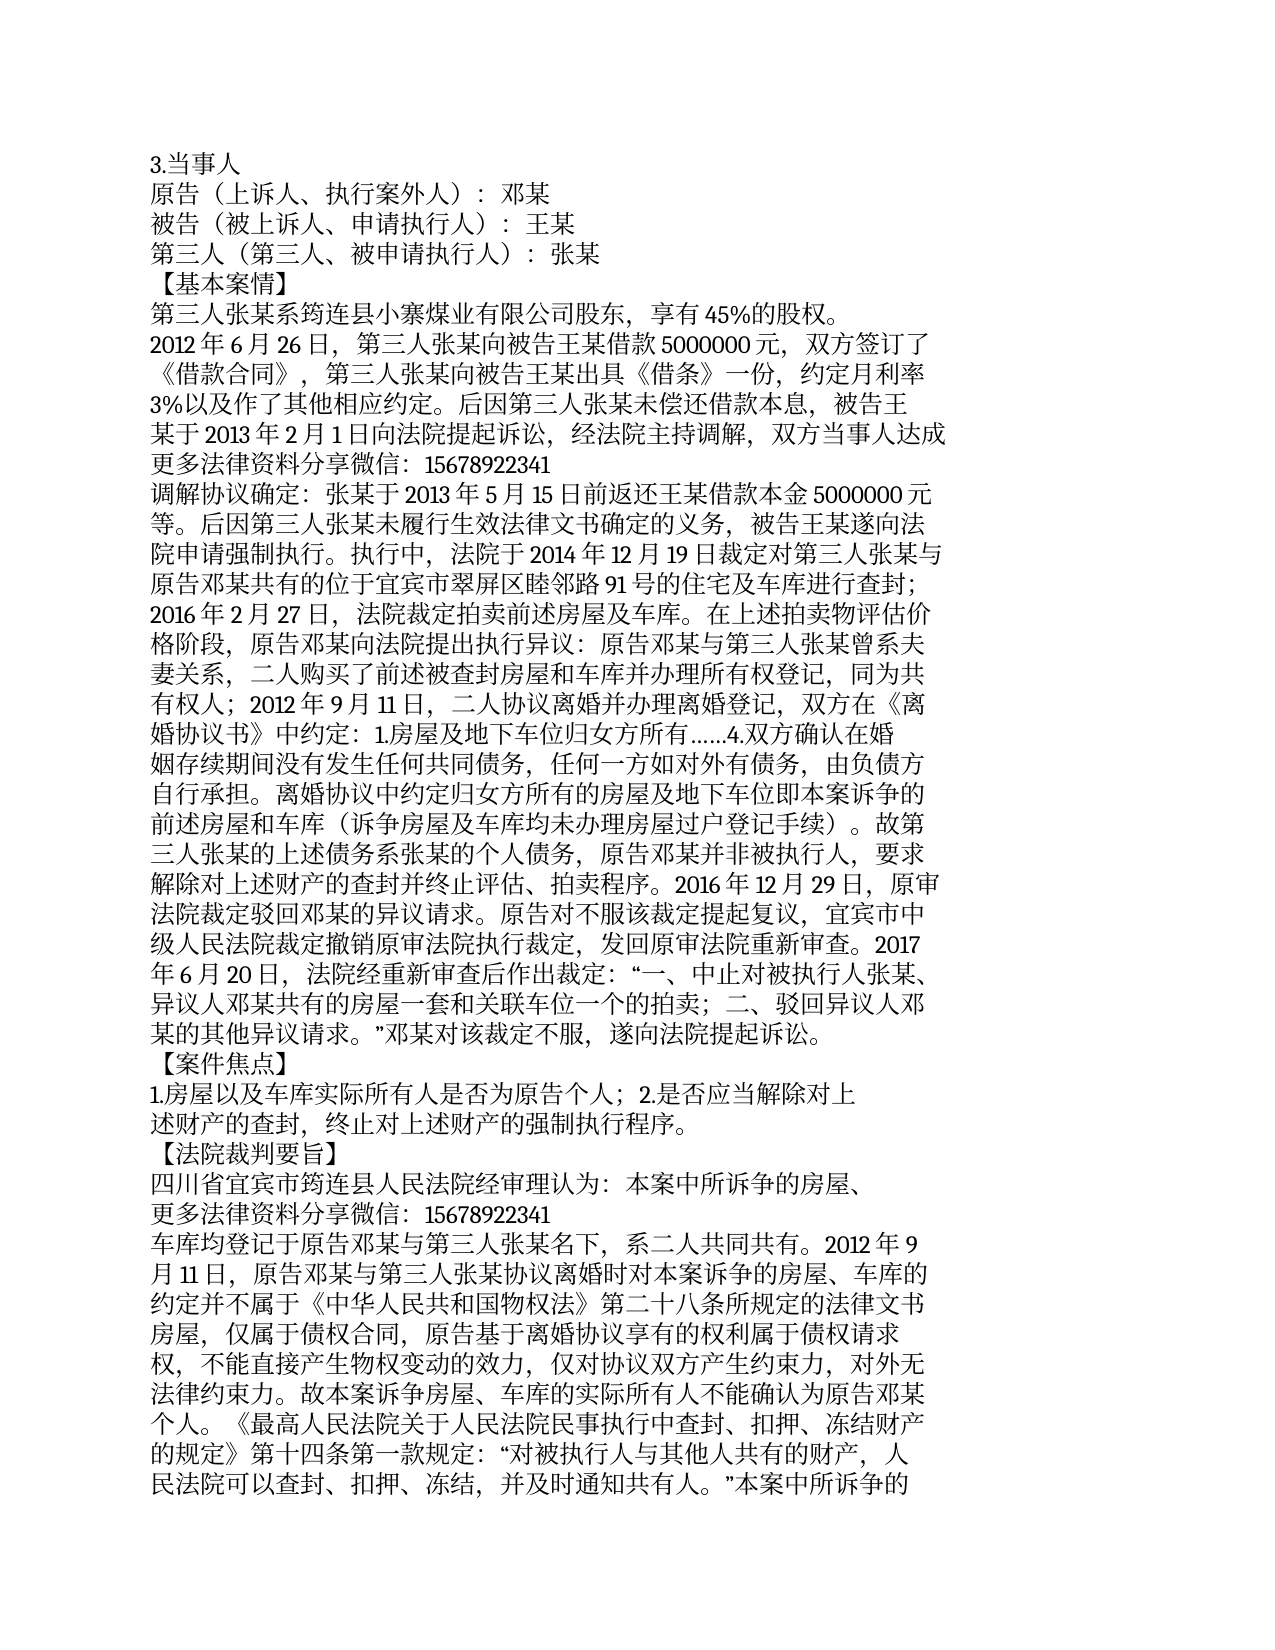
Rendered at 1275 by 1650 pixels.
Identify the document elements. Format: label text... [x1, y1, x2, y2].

text 原告（上诉人、执行案外人）：邓某 [150, 180, 1125, 210]
text 月11日，原告邓某与第三人张某协议离婚时对本案诉争的房屋、车库的 [150, 1260, 1125, 1290]
text 【案件焦点】 [150, 1050, 1125, 1080]
text 被告（被上诉人、申请执行人）：王某 [150, 210, 1125, 240]
text 自行承担。离婚协议中约定归女方所有的房屋及地下车位即本案诉争的 [150, 780, 1125, 810]
text 某的其他异议请求。”邓某对该裁定不服，遂向法院提起诉讼。 [150, 1020, 1125, 1050]
text 《借款合同》，第三人张某向被告王某出具《借条》一份，约定月利率 [150, 360, 1125, 390]
text 法院裁定驳回邓某的异议请求。原告对不服该裁定提起复议，宜宾市中 [150, 900, 1125, 930]
text 调解协议确定：张某于2013年5月15日前返还王某借款本金5000000元 [150, 480, 1125, 510]
text 3.当事人 [150, 150, 1125, 180]
text 姻存续期间没有发生任何共同债务，任何一方如对外有债务，由负债方 [150, 750, 1125, 780]
text 更多法律资料分享微信：15678922341 [150, 1200, 1125, 1230]
text 院申请强制执行。执行中，法院于2014年12月19日裁定对第三人张某与 [150, 540, 1125, 570]
text 2012年6月26日，第三人张某向被告王某借款5000000元，双方签订了 [150, 330, 1125, 360]
text 第三人（第三人、被申请执行人）：张某 [150, 240, 1125, 270]
text 第三人张某系筠连县小寨煤业有限公司股东，享有45%的股权。 [150, 300, 1125, 330]
text 2016年2月27日，法院裁定拍卖前述房屋及车库。在上述拍卖物评估价 [150, 600, 1125, 630]
text 四川省宜宾市筠连县人民法院经审理认为：本案中所诉争的房屋、 [150, 1170, 1125, 1200]
text 原告邓某共有的位于宜宾市翠屏区睦邻路91号的住宅及车库进行查封； [150, 570, 1125, 600]
text 级人民法院裁定撤销原审法院执行裁定，发回原审法院重新审查。2017 [150, 930, 1125, 960]
text 婚协议书》中约定：1.房屋及地下车位归女方所有……4.双方确认在婚 [150, 720, 1125, 750]
text 个人。《最高人民法院关于人民法院民事执行中查封、扣押、冻结财产 [150, 1410, 1125, 1440]
text 年6月20日，法院经重新审查后作出裁定：“一、中止对被执行人张某、 [150, 960, 1125, 990]
text 异议人邓某共有的房屋一套和关联车位一个的拍卖；二、驳回异议人邓 [150, 990, 1125, 1020]
text 车库均登记于原告邓某与第三人张某名下，系二人共同共有。2012年9 [150, 1230, 1125, 1260]
text 权，不能直接产生物权变动的效力，仅对协议双方产生约束力，对外无 [150, 1350, 1125, 1380]
text 有权人；2012年9月11日，二人协议离婚并办理离婚登记，双方在《离 [150, 690, 1125, 720]
text 【基本案情】 [150, 270, 1125, 300]
text 法律约束力。故本案诉争房屋、车库的实际所有人不能确认为原告邓某 [150, 1380, 1125, 1410]
text 【法院裁判要旨】 [150, 1140, 1125, 1170]
text 民法院可以查封、扣押、冻结，并及时通知共有人。”本案中所诉争的 [150, 1470, 1125, 1500]
text 格阶段，原告邓某向法院提出执行异议：原告邓某与第三人张某曾系夫 [150, 630, 1125, 660]
text 三人张某的上述债务系张某的个人债务，原告邓某并非被执行人，要求 [150, 840, 1125, 870]
text 解除对上述财产的查封并终止评估、拍卖程序。2016年12月29日，原审 [150, 870, 1125, 900]
text 约定并不属于《中华人民共和国物权法》第二十八条所规定的法律文书 [150, 1290, 1125, 1320]
text 某于2013年2月1日向法院提起诉讼，经法院主持调解，双方当事人达成 [150, 420, 1125, 450]
text 妻关系，二人购买了前述被查封房屋和车库并办理所有权登记，同为共 [150, 660, 1125, 690]
text 更多法律资料分享微信：15678922341 [150, 450, 1125, 480]
text 房屋，仅属于债权合同，原告基于离婚协议享有的权利属于债权请求 [150, 1320, 1125, 1350]
text 等。后因第三人张某未履行生效法律文书确定的义务，被告王某遂向法 [150, 510, 1125, 540]
text 的规定》第十四条第一款规定：“对被执行人与其他人共有的财产，人 [150, 1440, 1125, 1470]
text 3%以及作了其他相应约定。后因第三人张某未偿还借款本息，被告王 [150, 390, 1125, 420]
text 前述房屋和车库（诉争房屋及车库均未办理房屋过户登记手续）。故第 [150, 810, 1125, 840]
text 1.房屋以及车库实际所有人是否为原告个人；2.是否应当解除对上 [150, 1080, 1125, 1110]
text 述财产的查封，终止对上述财产的强制执行程序。 [150, 1110, 1125, 1140]
